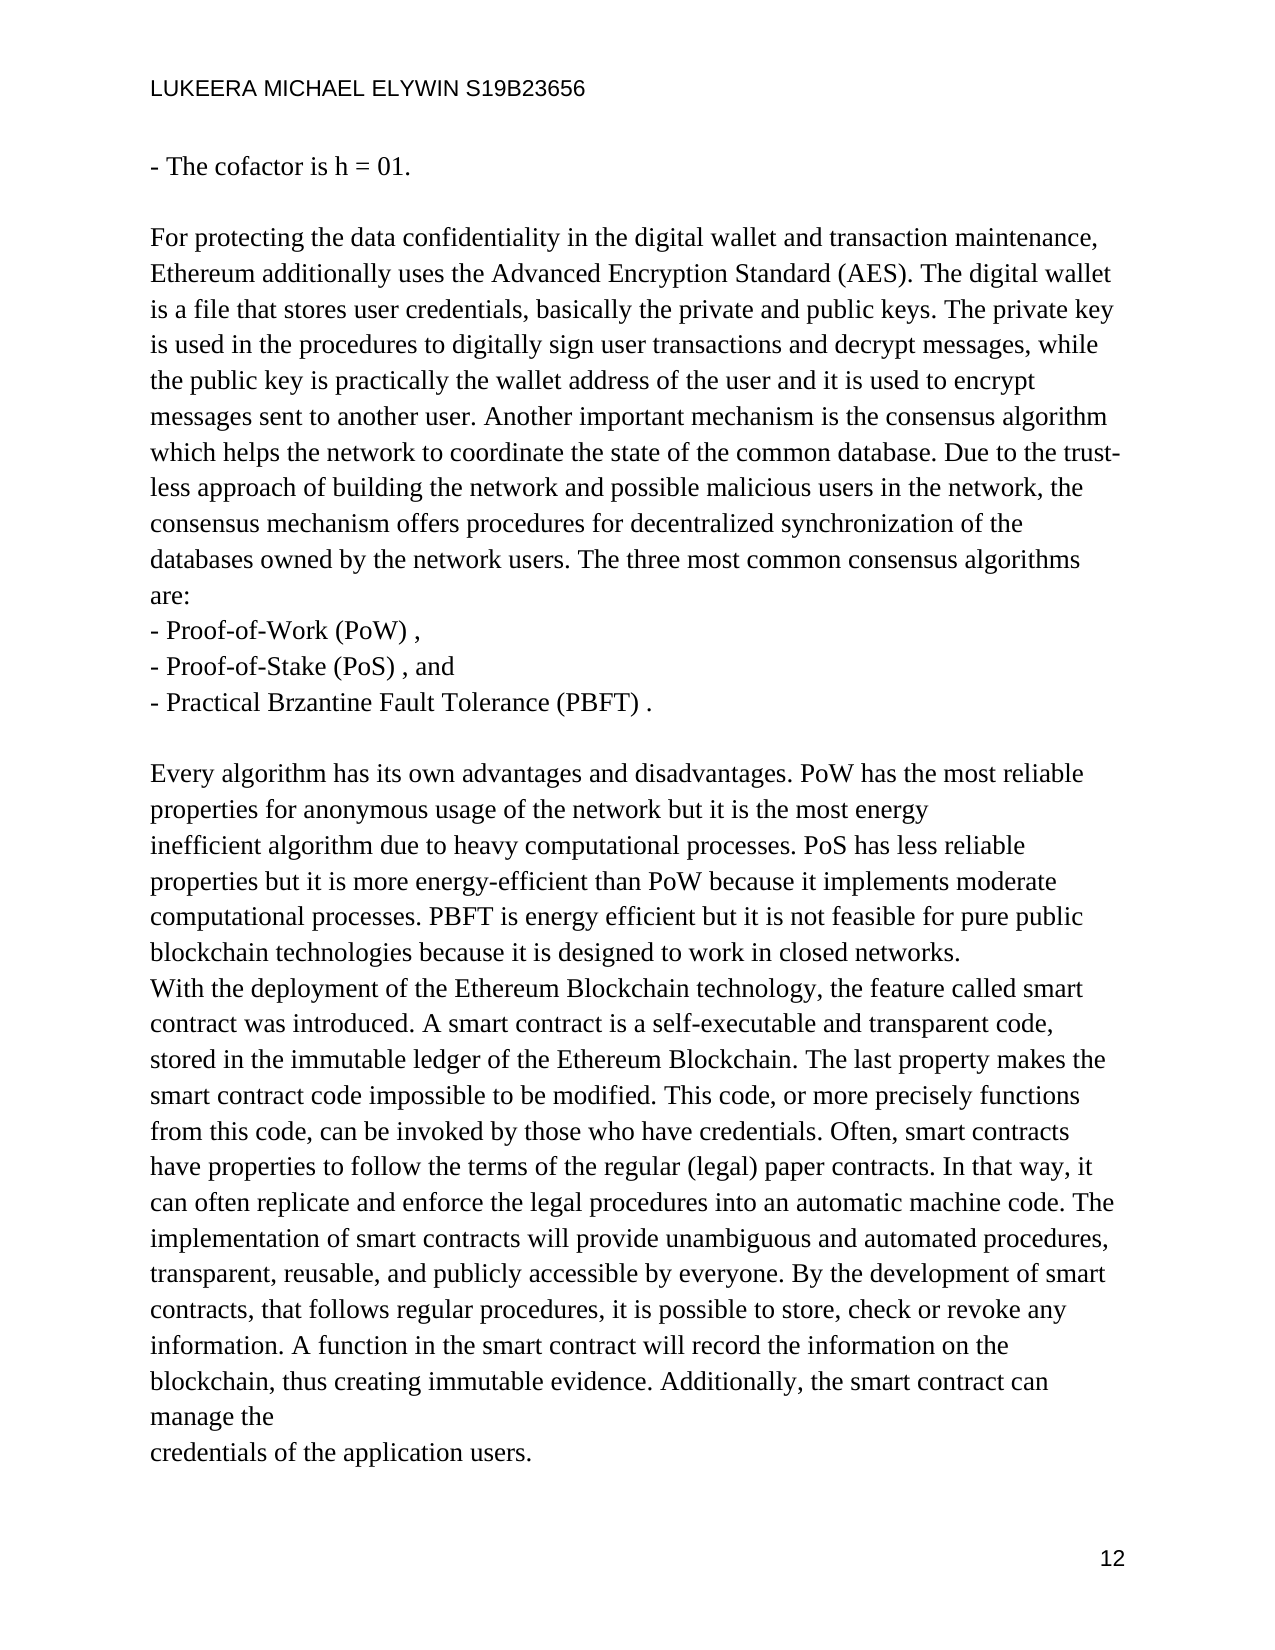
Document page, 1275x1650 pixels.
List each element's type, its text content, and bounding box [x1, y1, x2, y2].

text For protecting the data confidentiality in the digital wallet and transaction maintenance, Ethereum additionally uses the Advanced Encryption Standard (AES). The digital wallet is a file that stores user credentials, basically the private and public keys. The private key is used in the procedures to digitally sign user transactions and decrypt messages, while the public key is practically the wallet address of the user and it is used to encrypt messages sent to another user. Another important mechanism is the consensus algorithm which helps the network to coordinate the state of the common database. Due to the trust-less approach of building the network and possible malicious users in the network, the consensus mechanism offers procedures for decentralized synchronization of the databases owned by the network users. The three most common consensus algorithms are: [150, 221, 1125, 610]
text - The cofactor is h = 01. [150, 150, 1125, 181]
text inefficient algorithm due to heavy computational processes. PoS has less reliable properties but it is more energy-efficient than PoW because it implements moderate computational processes. PBFT is energy efficient but it is not feasible for pure public blockchain technologies because it is designed to work in closed networks. [150, 829, 1125, 967]
text - Proof-of-Stake (PoS) , and [150, 650, 1125, 681]
text credentials of the application users. [150, 1436, 1125, 1467]
text With the deployment of the Ethereum Blockchain technology, the feature called smart contract was introduced. A smart contract is a self-executable and transparent code, stored in the immutable ledger of the Ethereum Blockchain. The last property makes the smart contract code impossible to be modified. This code, or more precisely functions from this code, can be invoked by those who have credentials. Often, smart contracts have properties to follow the terms of the regular (legal) paper contracts. In that way, it can often replicate and enforce the legal procedures into an automatic machine code. The implementation of smart contracts will provide unambiguous and automated procedures, transparent, reusable, and publicly accessible by everyone. By the development of smart contracts, that follows regular procedures, it is possible to store, check or revoke any information. A function in the smart contract will record the information on the blockchain, thus creating immutable evidence. Additionally, the smart contract can manage the [150, 972, 1125, 1432]
text - Practical Brzantine Fault Tolerance (PBFT) . [150, 686, 1125, 717]
text - Proof-of-Work (PoW) , [150, 614, 1125, 646]
text Every algorithm has its own advantages and disadvantages. PoW has the most reliable properties for anonymous usage of the network but it is the most energy [150, 757, 1125, 824]
